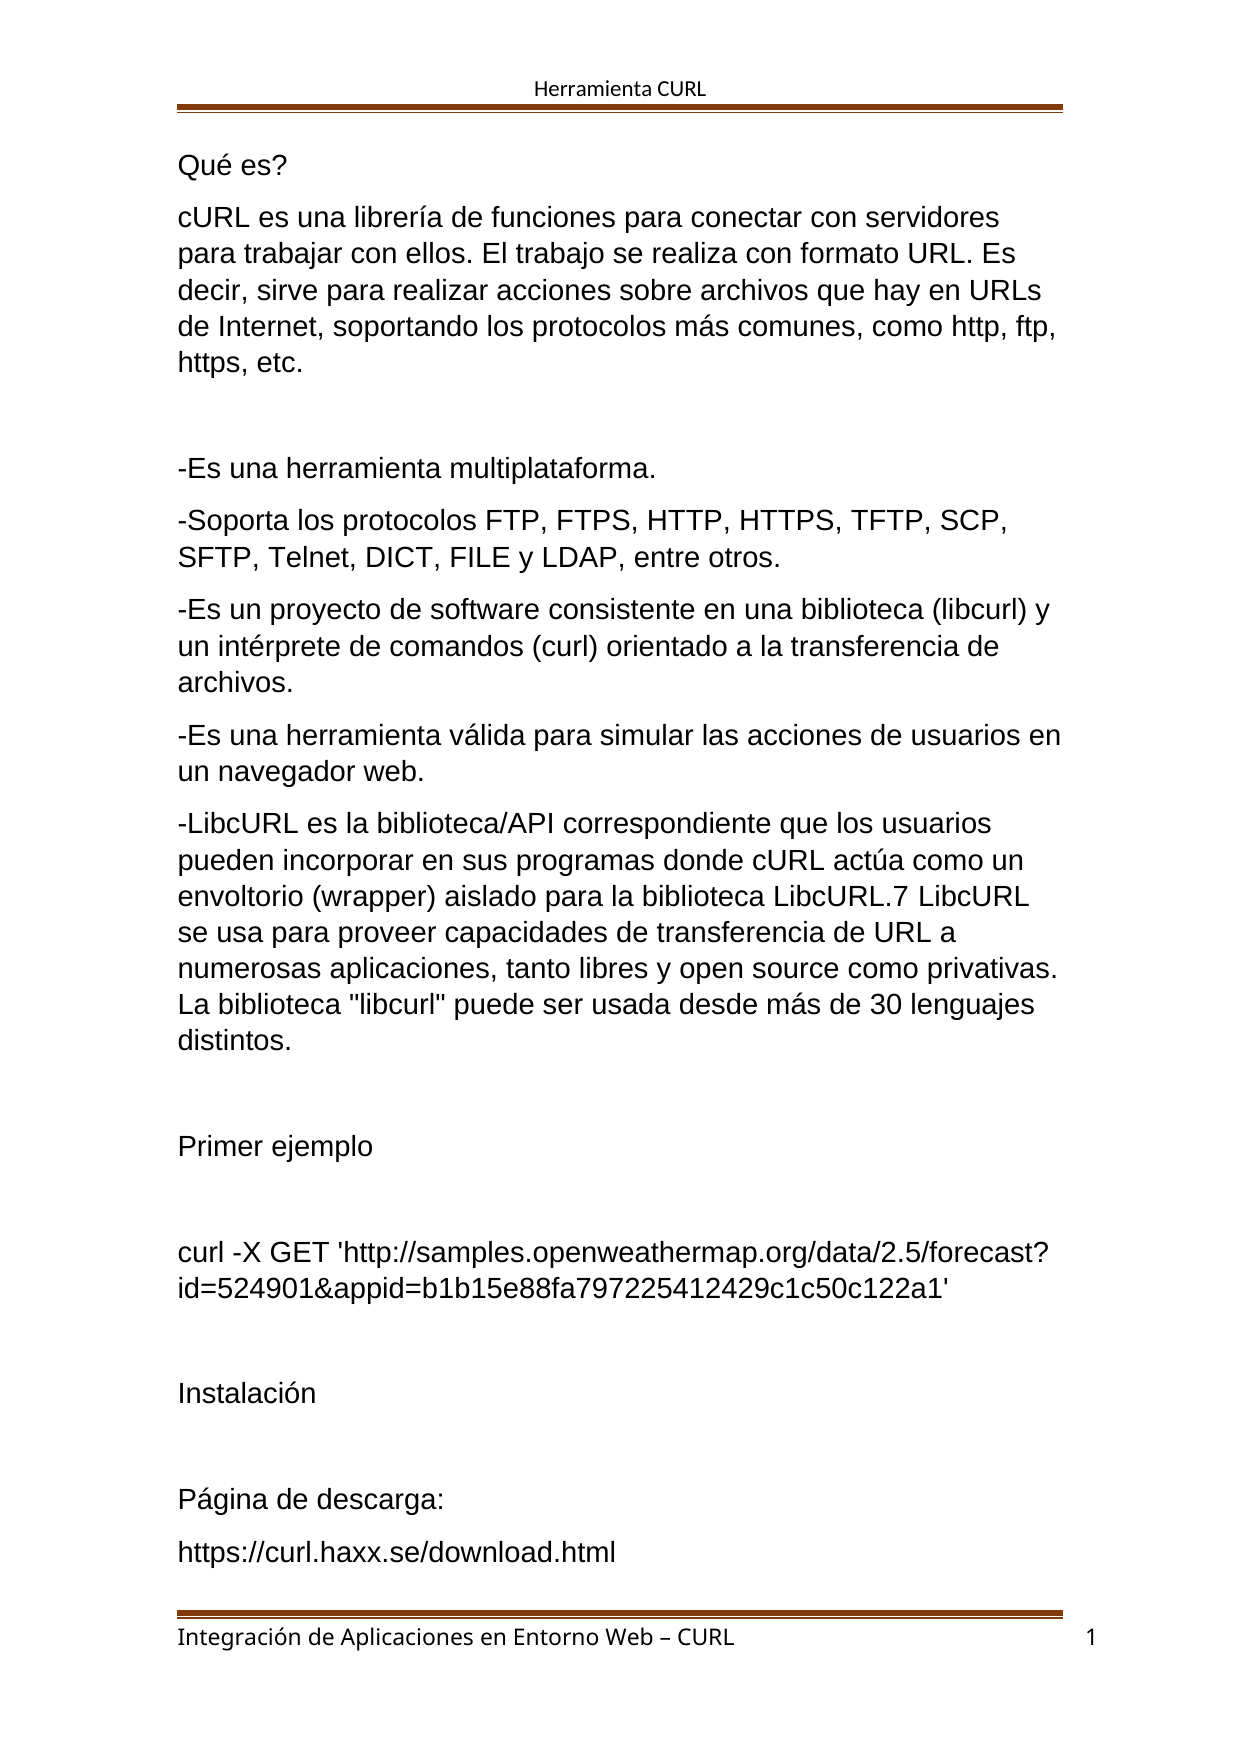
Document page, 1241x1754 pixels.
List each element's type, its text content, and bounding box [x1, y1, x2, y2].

text Primer ejemplo [177, 1129, 1063, 1162]
text -Es un proyecto de software consistente en una biblioteca (libcurl) y un intérprete de comandos (curl) orientado a la transferencia de archivos. [177, 592, 1063, 698]
text cURL es una librería de funciones para conectar con servidores para trabajar con ellos. El trabajo se realiza con formato URL. Es decir, sirve para realizar acciones sobre archivos que hay en URLs de Internet, soportando los protocolos más comunes, como http, ftp, https, etc. [177, 200, 1063, 378]
text -Soporta los protocolos FTP, FTPS, HTTP, HTTPS, TFTP, SCP, SFTP, Telnet, DICT, FILE y LDAP, entre otros. [177, 503, 1063, 573]
text -Es una herramienta válida para simular las acciones de usuarios en un navegador web. [177, 717, 1063, 787]
text Página de descarga: [177, 1482, 1063, 1516]
text https://curl.haxx.se/download.html [177, 1535, 1063, 1568]
text -Es una herramienta multiplataforma. [177, 451, 1063, 484]
text -LibcURL es la biblioteca/API correspondiente que los usuarios pueden incorporar en sus programas donde cURL actúa como un envoltorio (wrapper) aislado para la biblioteca LibcURL.7​ LibcURL se usa para proveer capacidades de transferencia de URL a numerosas aplicaciones, tanto libres y open source como privativas. La biblioteca "libcurl" puede ser usada desde más de 30 lenguajes distintos. [177, 806, 1063, 1057]
text curl -X GET 'http://samples.openweathermap.org/data/2.5/forecast?id=524901&appid=b1b15e88fa797225412429c1c50c122a1' [177, 1234, 1063, 1304]
text Instalación [177, 1376, 1063, 1410]
text Qué es? [177, 148, 1063, 181]
